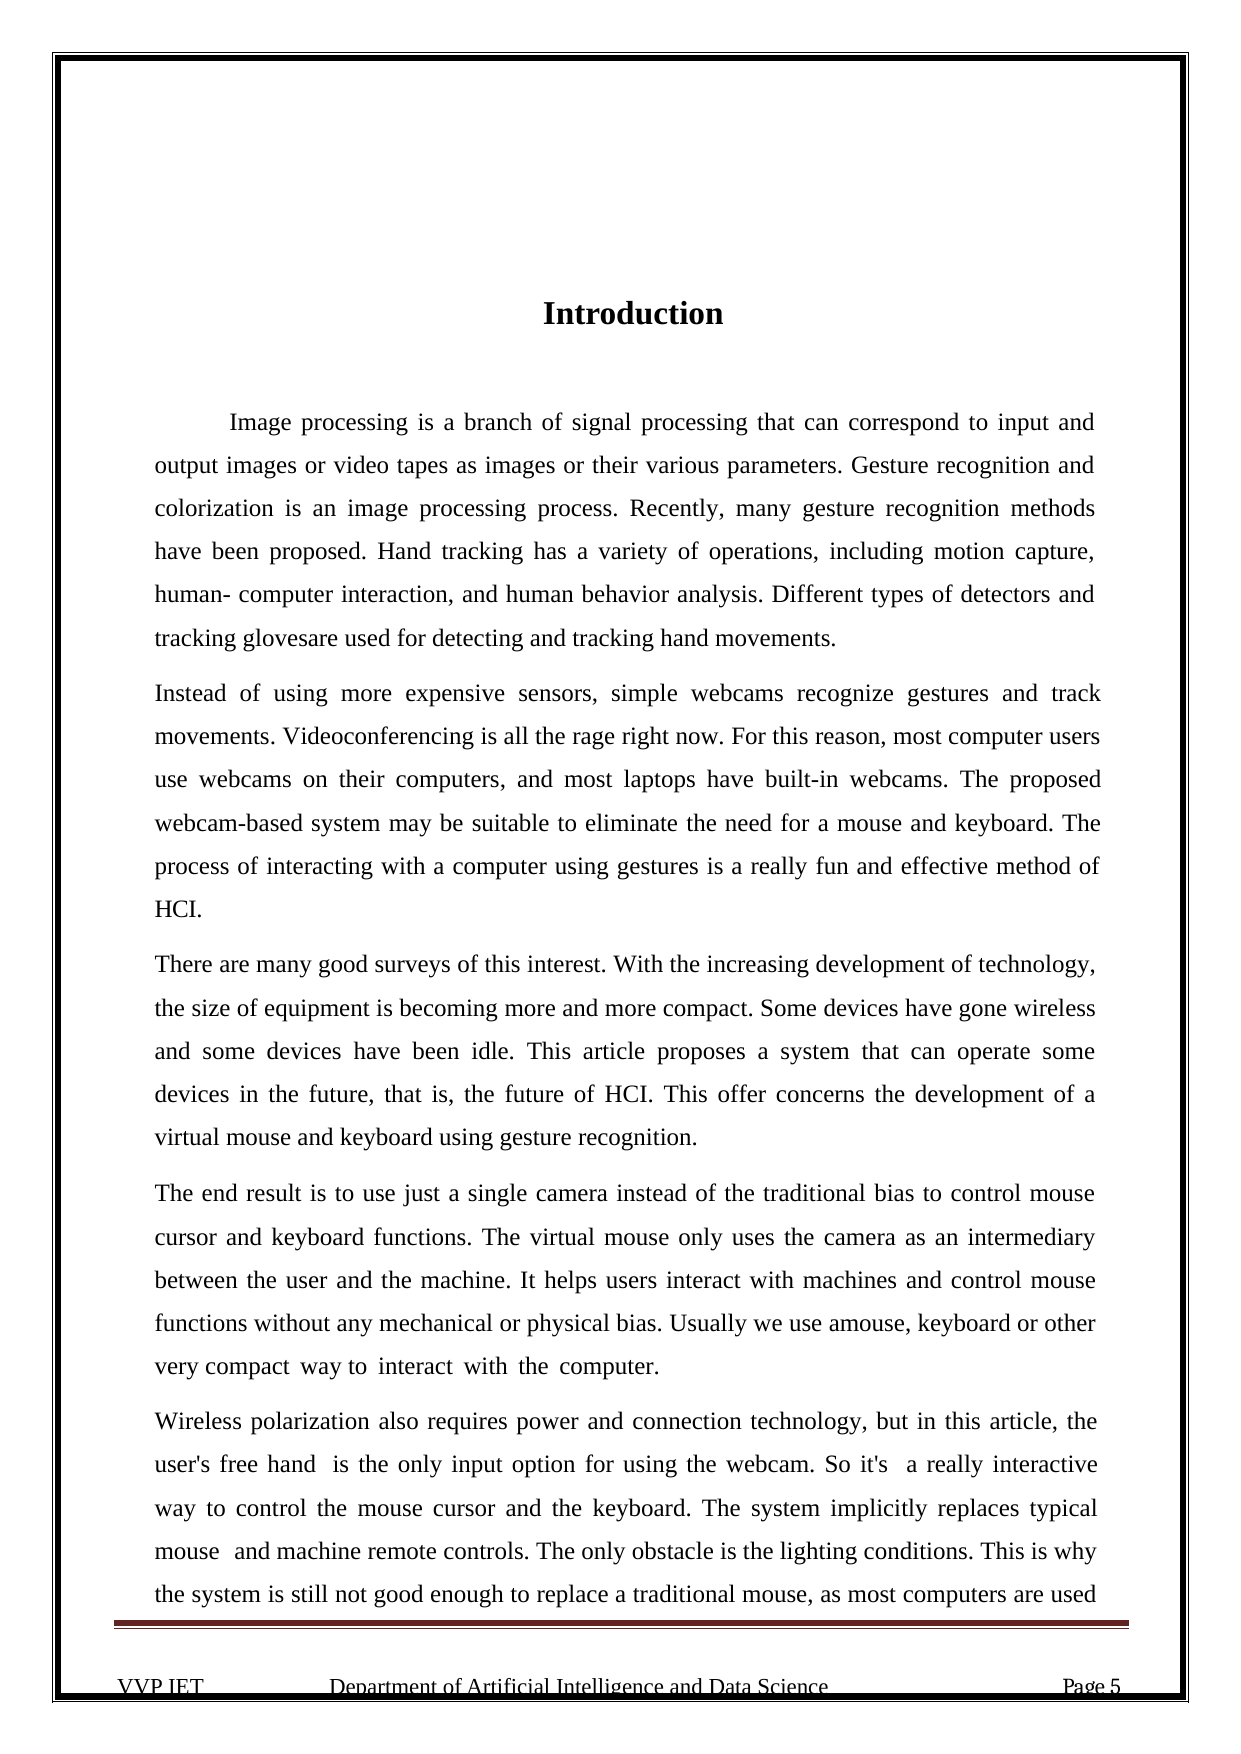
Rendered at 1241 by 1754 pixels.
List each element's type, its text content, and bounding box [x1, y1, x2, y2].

text The end result is to use just a single camera instead of the traditional bias to control mouse cursor and keyboard functions. The virtual mouse only uses the camera as an intermediary between the user and the machine. It helps users interact with machines and control mouse functions without any mechanical or physical bias. Usually we use amouse, keyboard or other very compact way to interact with the computer. [154, 1178, 1097, 1380]
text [154, 1406, 1098, 1608]
text Image processing is a branch of signal processing that can correspond to input and output images or video tapes as images or their various parameters. Gesture recognition and colorization is an image processing process. Recently, many gesture recognition methods have been proposed. Hand tracking has a variety of operations, including motion capture, human- computer interaction, and human behavior analysis. Different types of detectors and tracking glovesare used for detecting and tracking hand movements. [154, 407, 1096, 651]
text There are many good surveys of this interest. With the increasing development of technology, the size of equipment is becoming more and more compact. Some devices have gone wireless and some devices have been idle. This article proposes a system that can operate some devices in the future, that is, the future of HCI. This offer concerns the development of a virtual mouse and keyboard using gesture recognition. [154, 949, 1097, 1151]
text Introduction [147, 293, 1119, 332]
text Instead of using more expensive sensors, simple webcams recognize gestures and track movements. Videoconferencing is all the rage right now. For this reason, most computer users use webcams on their computers, and most laptops have built-in webcams. The proposed webcam-based system may be suitable to eliminate the need for a mouse and keyboard. The process of interacting with a computer using gestures is a really fun and effective method of HCI. [154, 678, 1102, 923]
